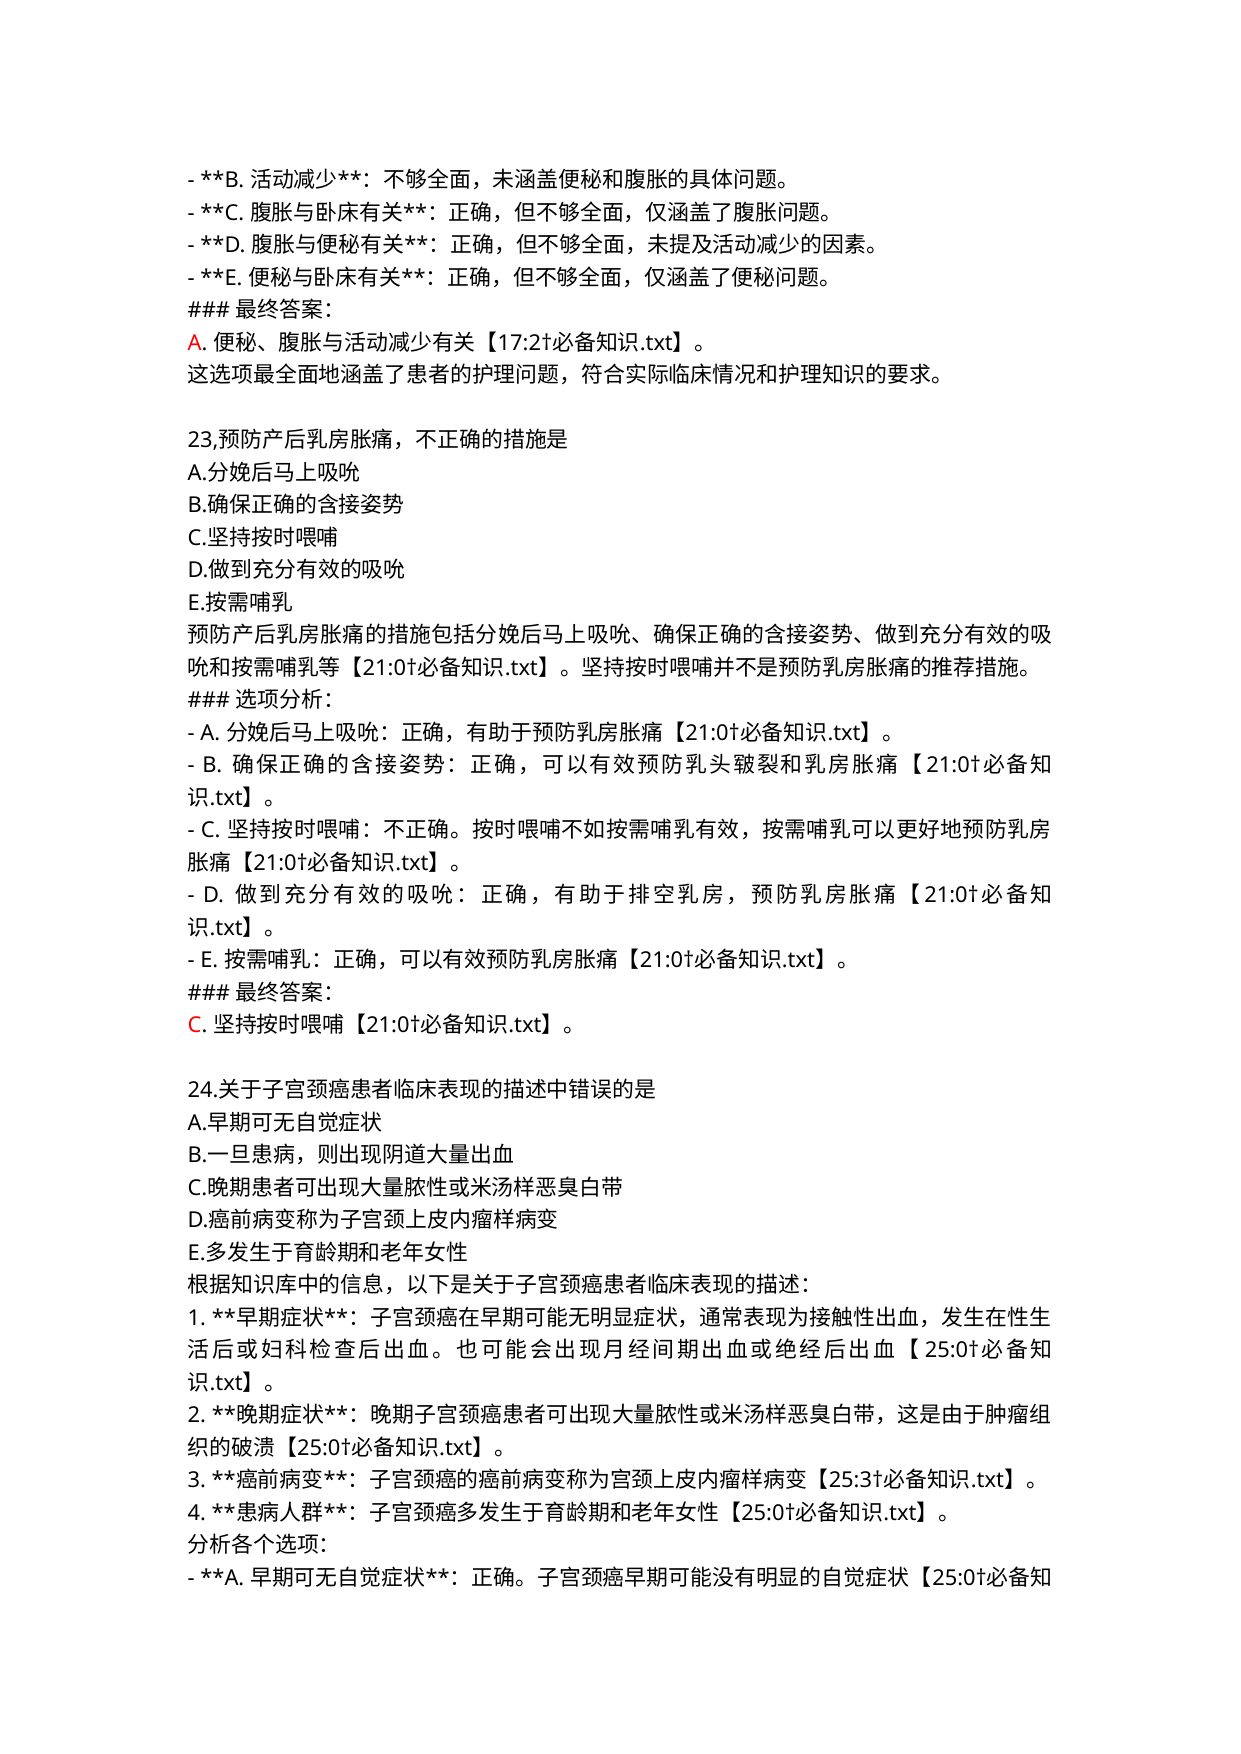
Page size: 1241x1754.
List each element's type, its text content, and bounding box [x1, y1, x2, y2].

text - D. 做到充分有效的吸吮：正确，有助于排空乳房，预防乳房胀痛【21:0†必备知识.txt】。 [187, 877, 1053, 942]
text ### 选项分析： [187, 682, 1053, 714]
text - **D. 腹胀与便秘有关**：正确，但不够全面，未提及活动减少的因素。 [187, 227, 1053, 259]
text A. 便秘、腹胀与活动减少有关【17:2†必备知识.txt】。 [187, 324, 1053, 357]
text - C. 坚持按时喂哺：不正确。按时喂哺不如按需哺乳有效，按需哺乳可以更好地预防乳房胀痛【21:0†必备知识.txt】。 [187, 812, 1053, 877]
text B.确保正确的含接姿势 [187, 487, 1053, 519]
text 4. **患病人群**：子宫颈癌多发生于育龄期和老年女性【25:0†必备知识.txt】。 [187, 1494, 1053, 1527]
text - **B. 活动减少**：不够全面，未涵盖便秘和腹胀的具体问题。 [187, 162, 1053, 194]
text D.癌前病变称为子宫颈上皮内瘤样病变 [187, 1202, 1053, 1234]
text C.晚期患者可出现大量脓性或米汤样恶臭白带 [187, 1169, 1053, 1202]
text - **E. 便秘与卧床有关**：正确，但不够全面，仅涵盖了便秘问题。 [187, 259, 1053, 292]
text 24.关于子宫颈癌患者临床表现的描述中错误的是 [187, 1072, 1053, 1104]
text B.一旦患病，则出现阴道大量出血 [187, 1137, 1053, 1169]
text 23,预防产后乳房胀痛，不正确的措施是 [187, 422, 1053, 454]
text 1. **早期症状**：子宫颈癌在早期可能无明显症状，通常表现为接触性出血，发生在性生活后或妇科检查后出血。也可能会出现月经间期出血或绝经后出血【25:0†必备知识.txt】。 [187, 1299, 1053, 1397]
text 根据知识库中的信息，以下是关于子宫颈癌患者临床表现的描述： [187, 1267, 1053, 1299]
text - **C. 腹胀与卧床有关**：正确，但不够全面，仅涵盖了腹胀问题。 [187, 194, 1053, 227]
text - B. 确保正确的含接姿势：正确，可以有效预防乳头皲裂和乳房胀痛【21:0†必备知识.txt】。 [187, 747, 1053, 812]
text C.坚持按时喂哺 [187, 519, 1053, 552]
text E.多发生于育龄期和老年女性 [187, 1234, 1053, 1267]
text A.早期可无自觉症状 [187, 1104, 1053, 1137]
text 2. **晚期症状**：晚期子宫颈癌患者可出现大量脓性或米汤样恶臭白带，这是由于肿瘤组织的破溃【25:0†必备知识.txt】。 [187, 1397, 1053, 1462]
text 这选项最全面地涵盖了患者的护理问题，符合实际临床情况和护理知识的要求。 [187, 357, 1053, 389]
text ### 最终答案： [187, 292, 1053, 324]
text 3. **癌前病变**：子宫颈癌的癌前病变称为宫颈上皮内瘤样病变【25:3†必备知识.txt】。 [187, 1462, 1053, 1494]
text 分析各个选项： [187, 1527, 1053, 1559]
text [187, 1559, 1053, 1592]
text ### 最终答案： [187, 974, 1053, 1007]
text D.做到充分有效的吸吮 [187, 552, 1053, 584]
text - E. 按需哺乳：正确，可以有效预防乳房胀痛【21:0†必备知识.txt】。 [187, 942, 1053, 974]
text A.分娩后马上吸吮 [187, 454, 1053, 487]
text E.按需哺乳 [187, 584, 1053, 617]
text 预防产后乳房胀痛的措施包括分娩后马上吸吮、确保正确的含接姿势、做到充分有效的吸吮和按需哺乳等【21:0†必备知识.txt】。坚持按时喂哺并不是预防乳房胀痛的推荐措施。 [187, 617, 1053, 682]
text C. 坚持按时喂哺【21:0†必备知识.txt】。 [187, 1007, 1053, 1039]
text - A. 分娩后马上吸吮：正确，有助于预防乳房胀痛【21:0†必备知识.txt】。 [187, 714, 1053, 747]
